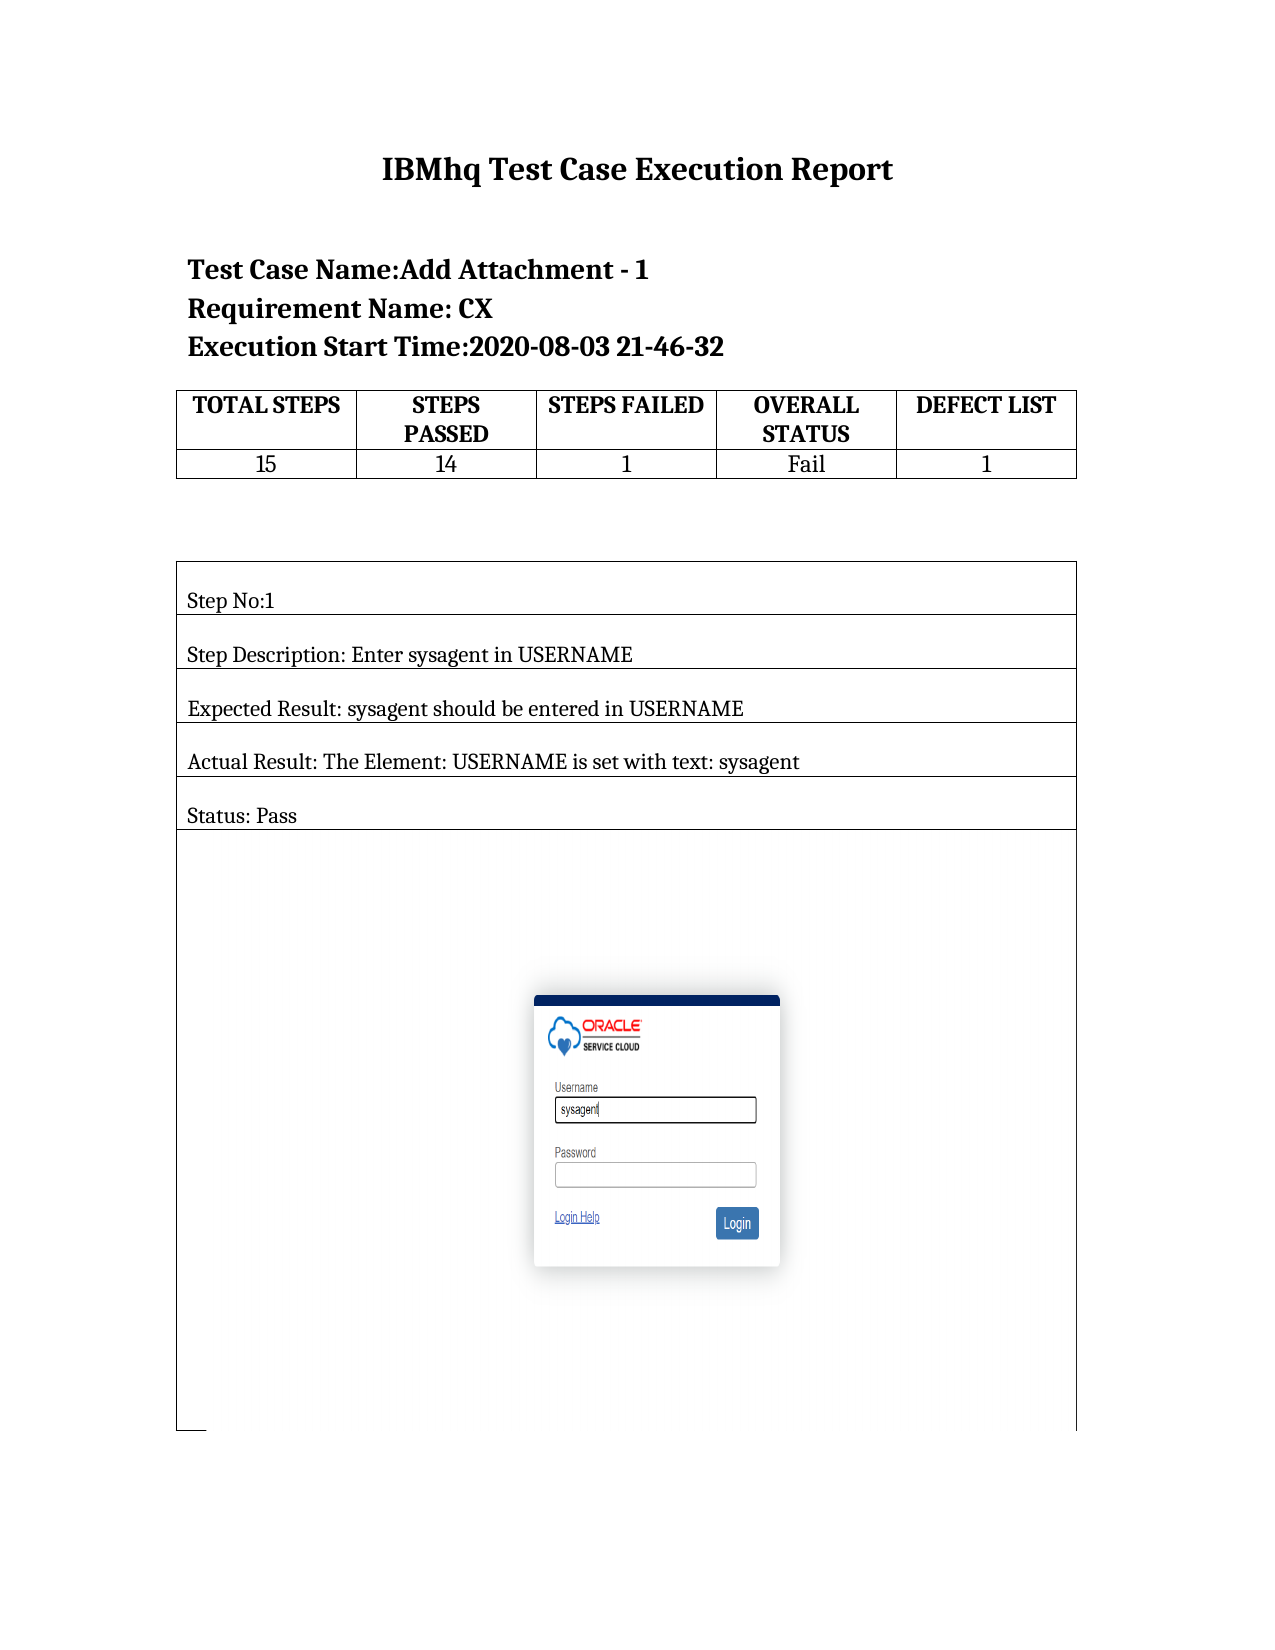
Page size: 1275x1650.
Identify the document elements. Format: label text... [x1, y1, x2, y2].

table_cell [177, 830, 206, 1430]
table_cell Expected Result: sysagent should be entered in USERNAME [177, 669, 1076, 722]
table_cell 15 [177, 450, 356, 478]
table_cell Status: Pass [177, 777, 1076, 829]
table_cell Step Description: Enter sysagent in USERNAME [177, 615, 1076, 668]
picture [206, 830, 1077, 1431]
table_header TOTAL STEPS [177, 391, 356, 448]
table_cell 1 [897, 450, 1076, 478]
text IBMhq Test Case Execution Report [187, 150, 1087, 188]
text Test Case Name:Add Attachment - 1 Requirement Name: CX Execution Start Time:2020-08-03 21-46-32 [187, 215, 1087, 364]
table_header STEPS FAILED [537, 391, 716, 448]
table_cell Actual Result: The Element: USERNAME is set with text: sysagent [177, 723, 1076, 776]
table_header DEFECT LIST [897, 391, 1076, 448]
table_header Step No:1 [177, 562, 1076, 614]
table_cell 1 [537, 450, 716, 478]
table_header STEPS PASSED [357, 391, 536, 448]
table_header OVERALL STATUS [717, 391, 896, 448]
table_cell Fail [717, 450, 896, 478]
table_cell 14 [357, 450, 536, 478]
